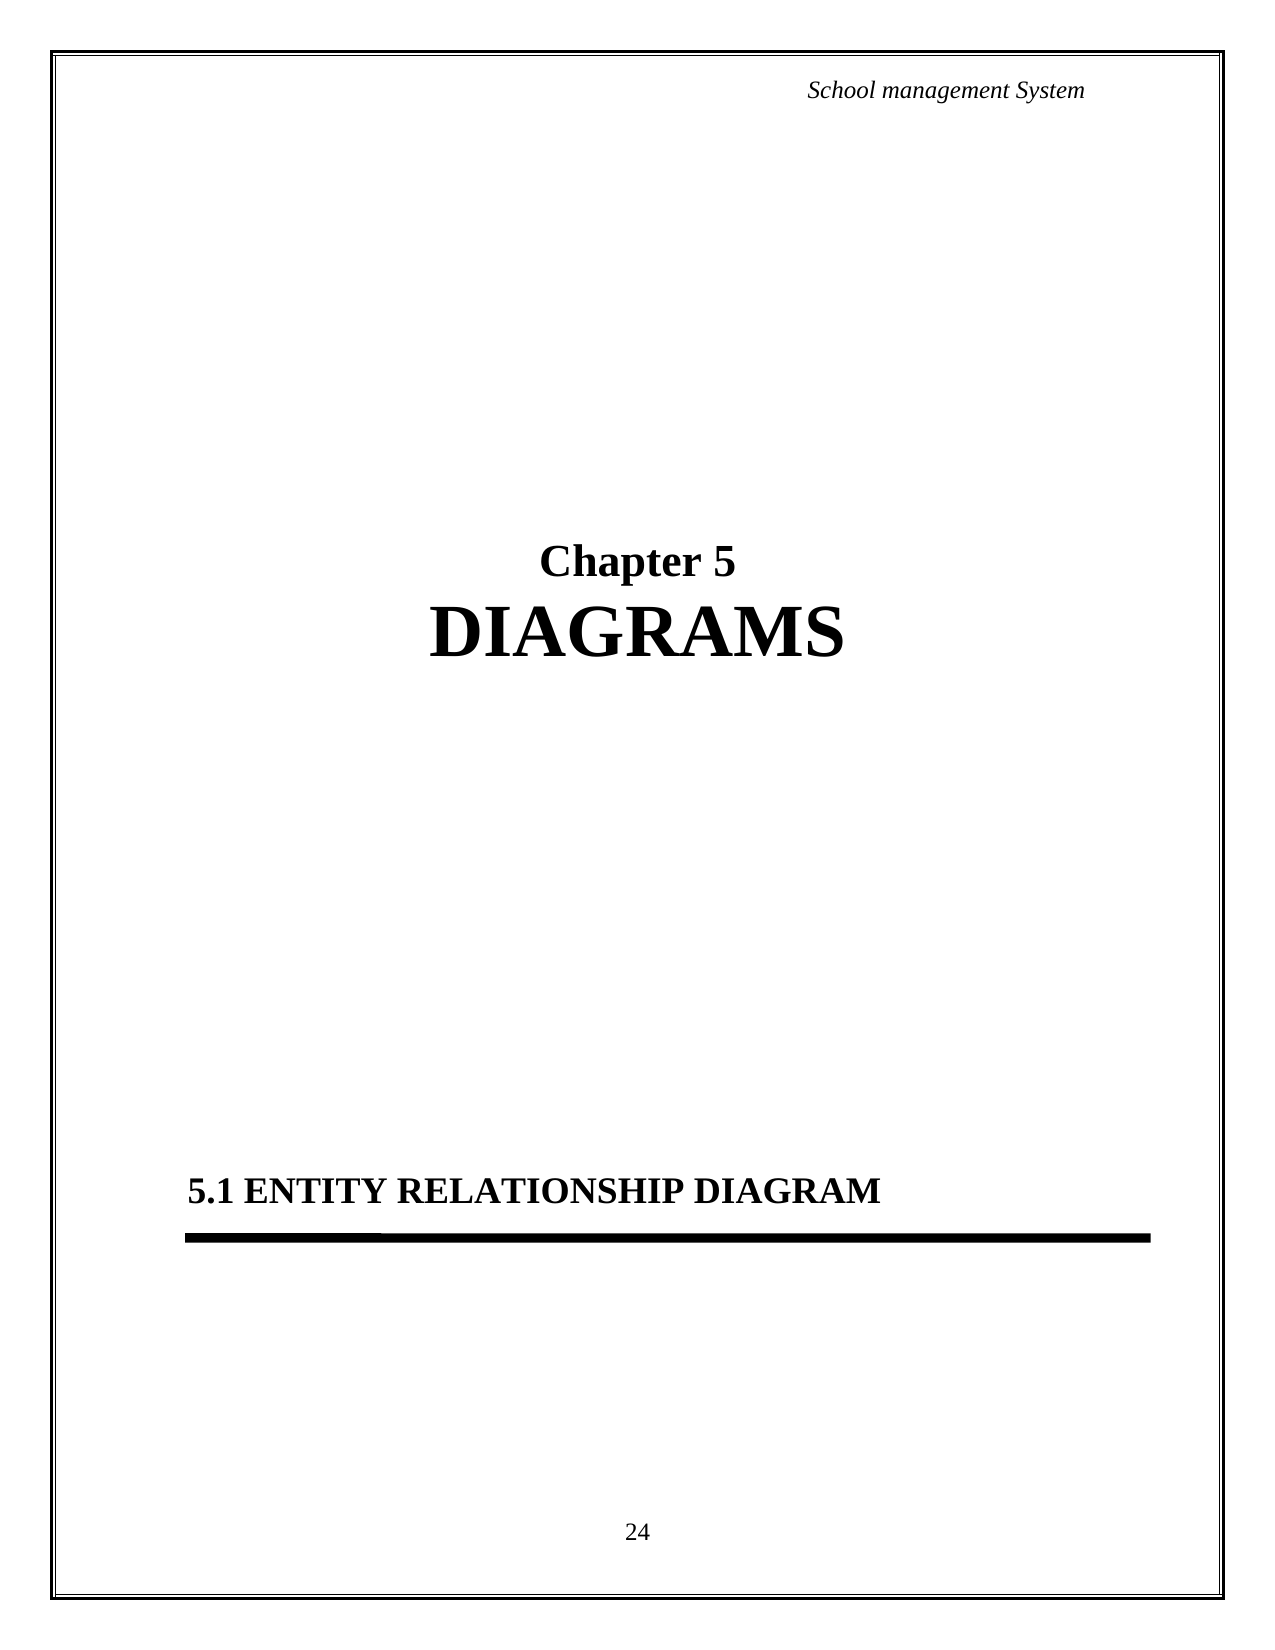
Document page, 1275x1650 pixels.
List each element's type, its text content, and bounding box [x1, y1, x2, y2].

text 5.1 ENTITY RELATIONSHIP DIAGRAM [187, 1168, 1087, 1211]
text Chapter 5 [187, 533, 1087, 586]
text DIAGRAMS [187, 586, 1087, 672]
